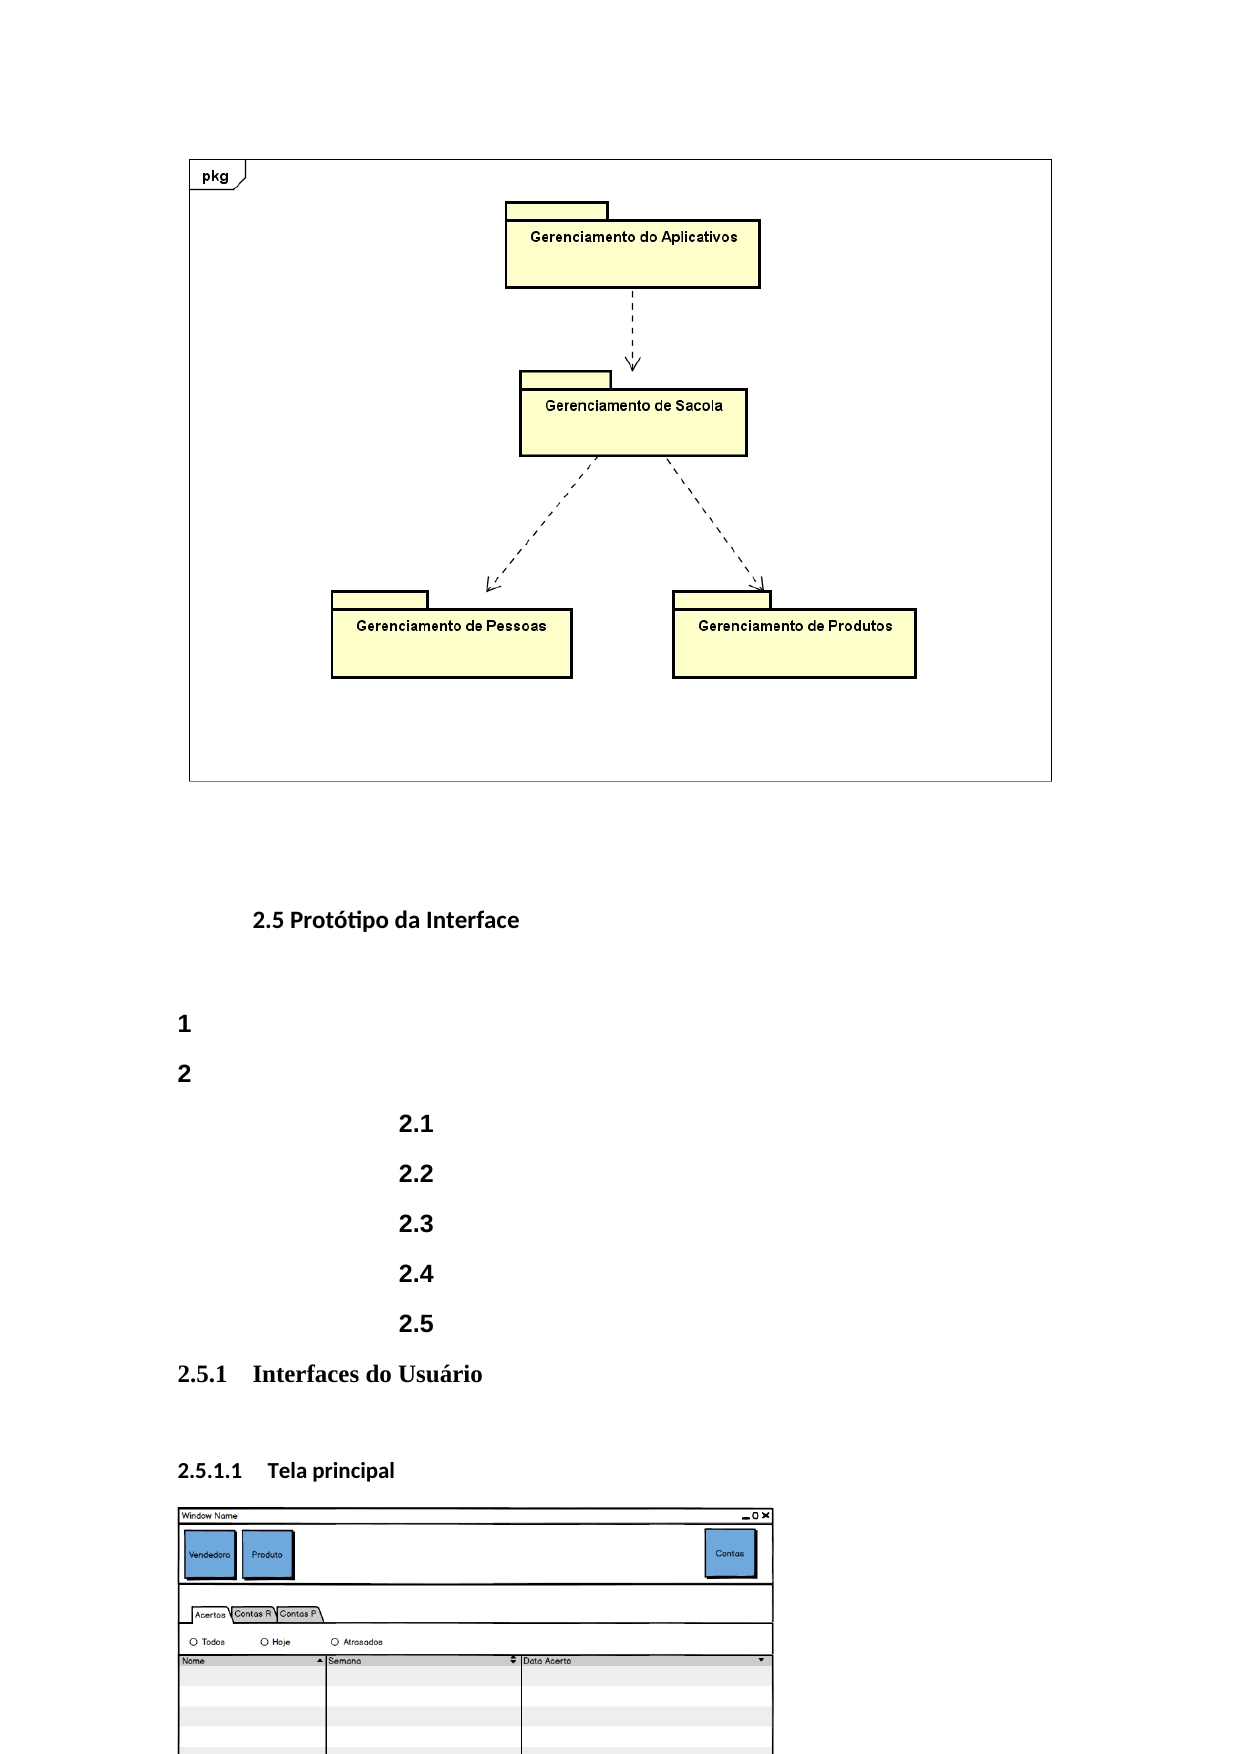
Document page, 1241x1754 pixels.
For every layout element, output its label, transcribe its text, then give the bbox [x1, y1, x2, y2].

list Protótipo da Interface [252, 904, 1063, 935]
picture [177, 1507, 774, 1754]
list Tela principal [177, 1459, 1063, 1484]
picture [177, 147, 1063, 792]
subtitle Interfaces do Usuário [177, 1362, 1063, 1387]
